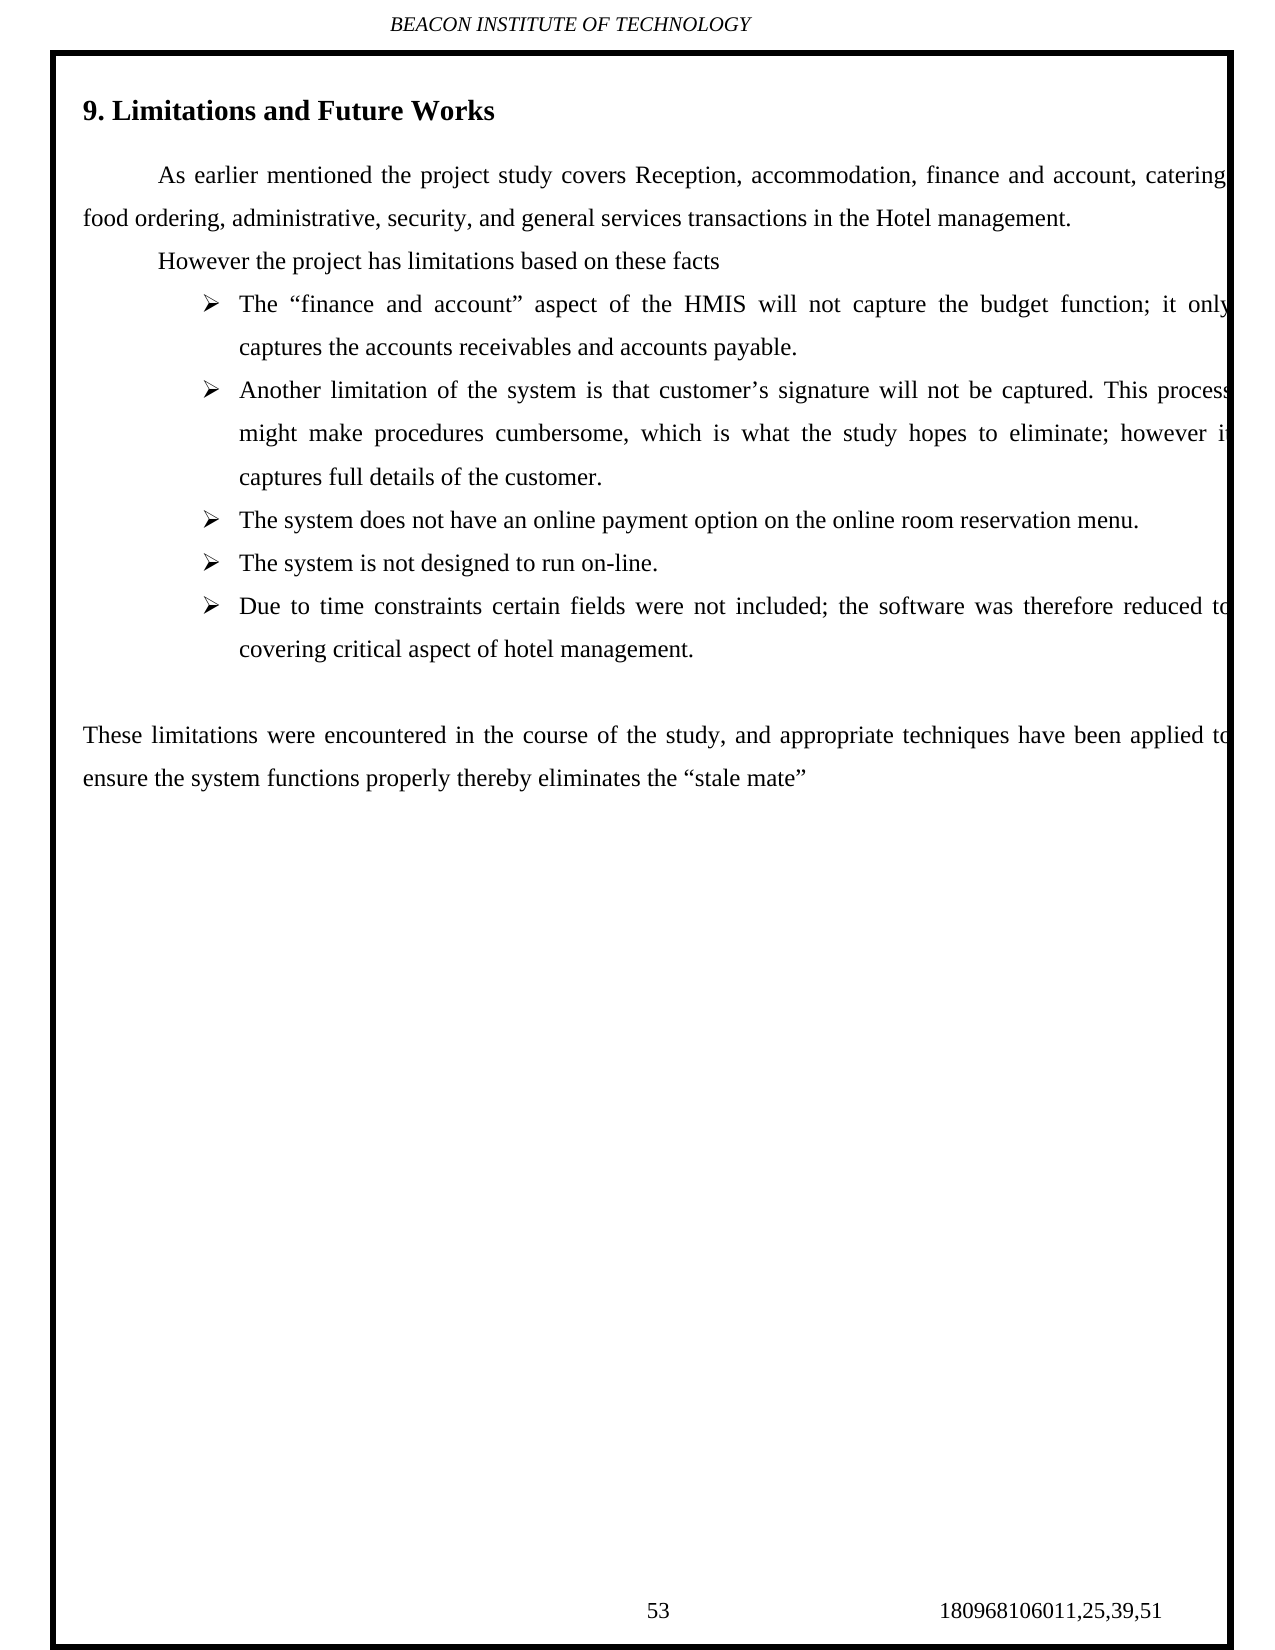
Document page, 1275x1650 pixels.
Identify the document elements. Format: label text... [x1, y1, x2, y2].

text These limitations were encountered in the course of the study, and appropriate techniques have been applied to ensure the system functions properly thereby eliminates the “stale mate” [83, 720, 1227, 792]
text 9. Limitations and Future Works [83, 93, 1227, 126]
list Due to time constraints certain fields were not included; the software was therefore reduced to covering critical aspect of hotel management. [201, 591, 1227, 663]
list The system is not designed to run on-line. [201, 548, 1227, 577]
list The system does not have an online payment option on the online room reservation menu. [201, 505, 1227, 533]
list The “finance and account” aspect of the HMIS will not capture the budget function; it only captures the accounts receivables and accounts payable. [201, 289, 1227, 361]
list Another limitation of the system is that customer’s signature will not be captured. This process might make procedures cumbersome, which is what the study hopes to eliminate; however it captures full details of the customer. [201, 375, 1227, 490]
list As earlier mentioned the project study covers Reception, accommodation, finance and account, catering, food ordering, administrative, security, and general services transactions in the Hotel management. [83, 160, 1227, 232]
list However the project has limitations based on these facts [83, 246, 1227, 275]
